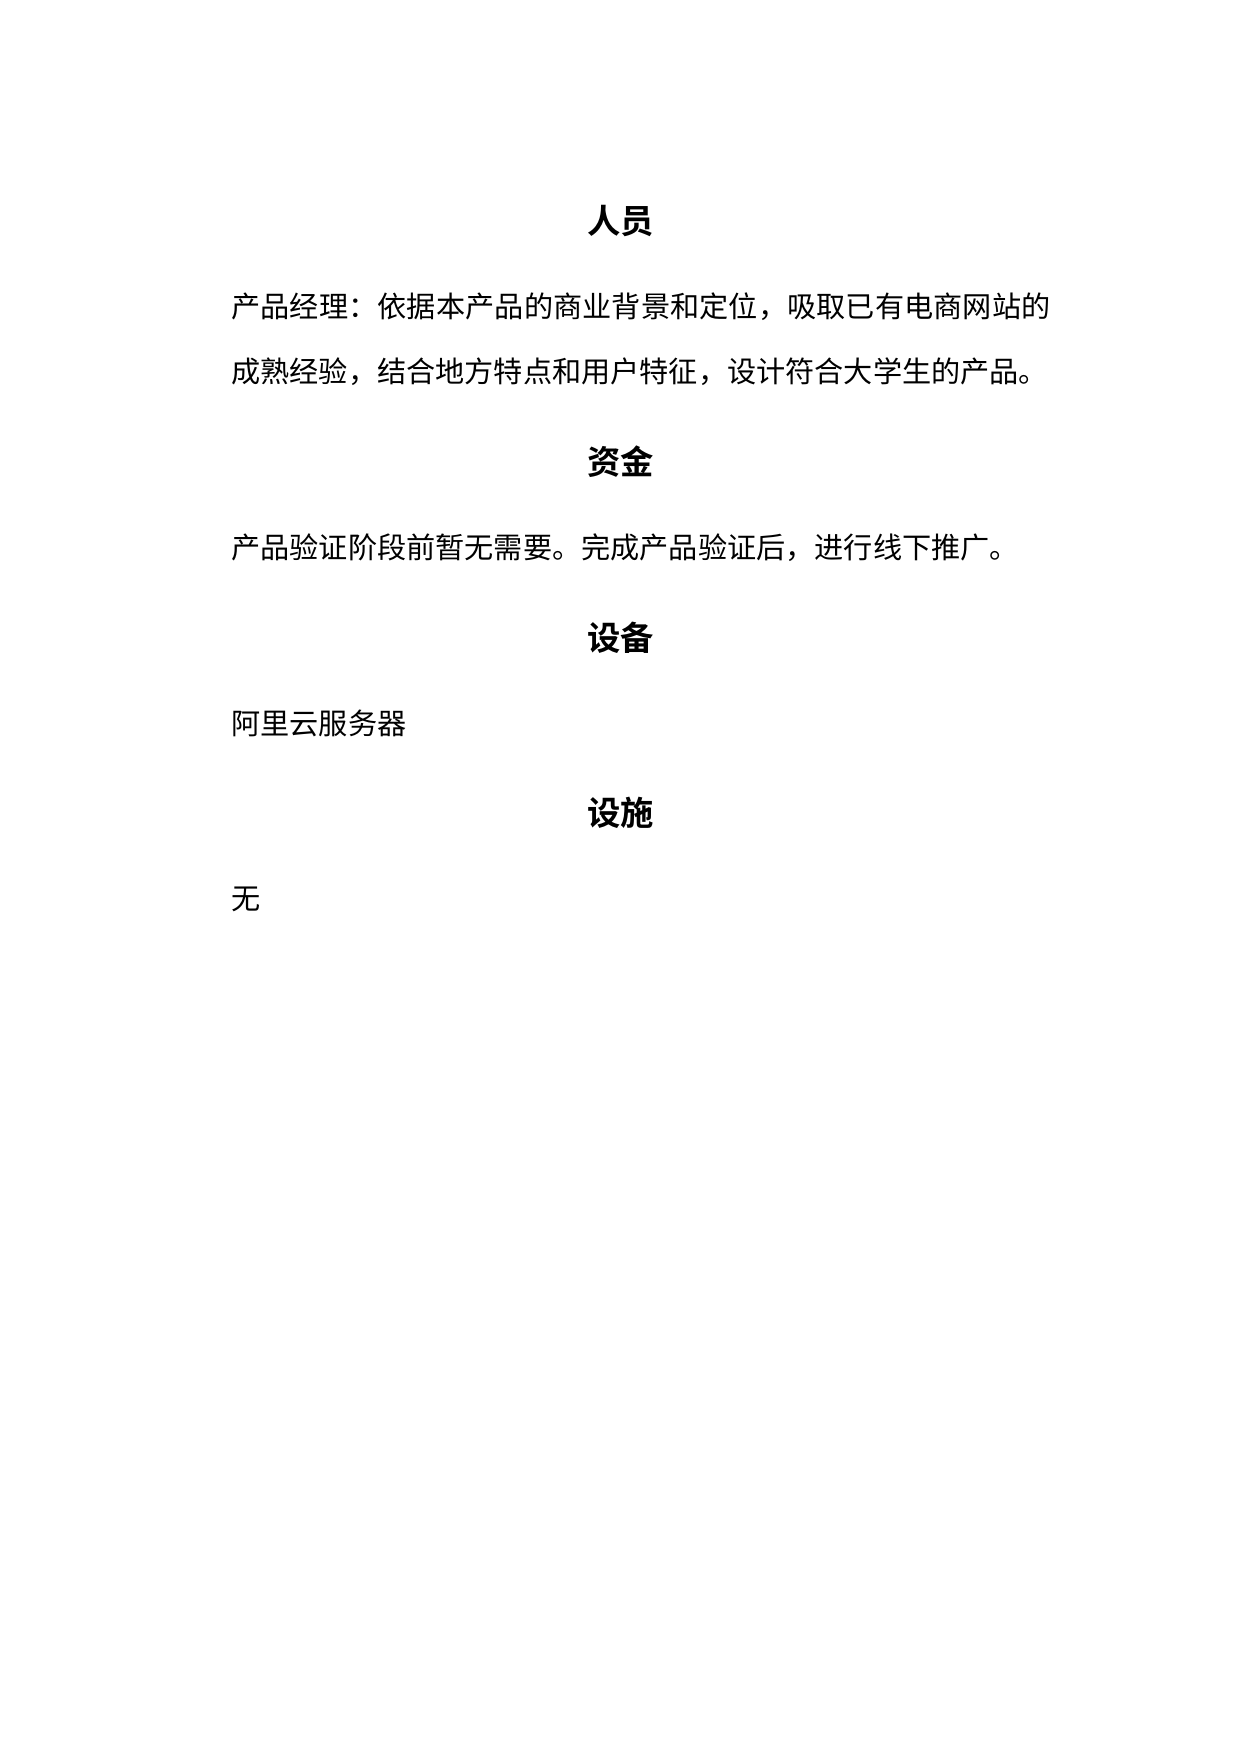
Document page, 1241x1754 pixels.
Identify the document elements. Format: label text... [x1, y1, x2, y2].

text 无 [187, 864, 1053, 929]
text 产品验证阶段前暂无需要。完成产品验证后，进行线下推广。 [187, 513, 1053, 578]
text 阿里云服务器 [187, 689, 1053, 754]
subtitle 资金 [187, 428, 1053, 493]
text 产品经理：依据本产品的商业背景和定位，吸取已有电商网站的成熟经验，结合地方特点和用户特征，设计符合大学生的产品。 [231, 273, 1053, 403]
subtitle 设施 [187, 779, 1053, 844]
subtitle 设备 [187, 603, 1053, 668]
subtitle 人员 [187, 187, 1053, 252]
